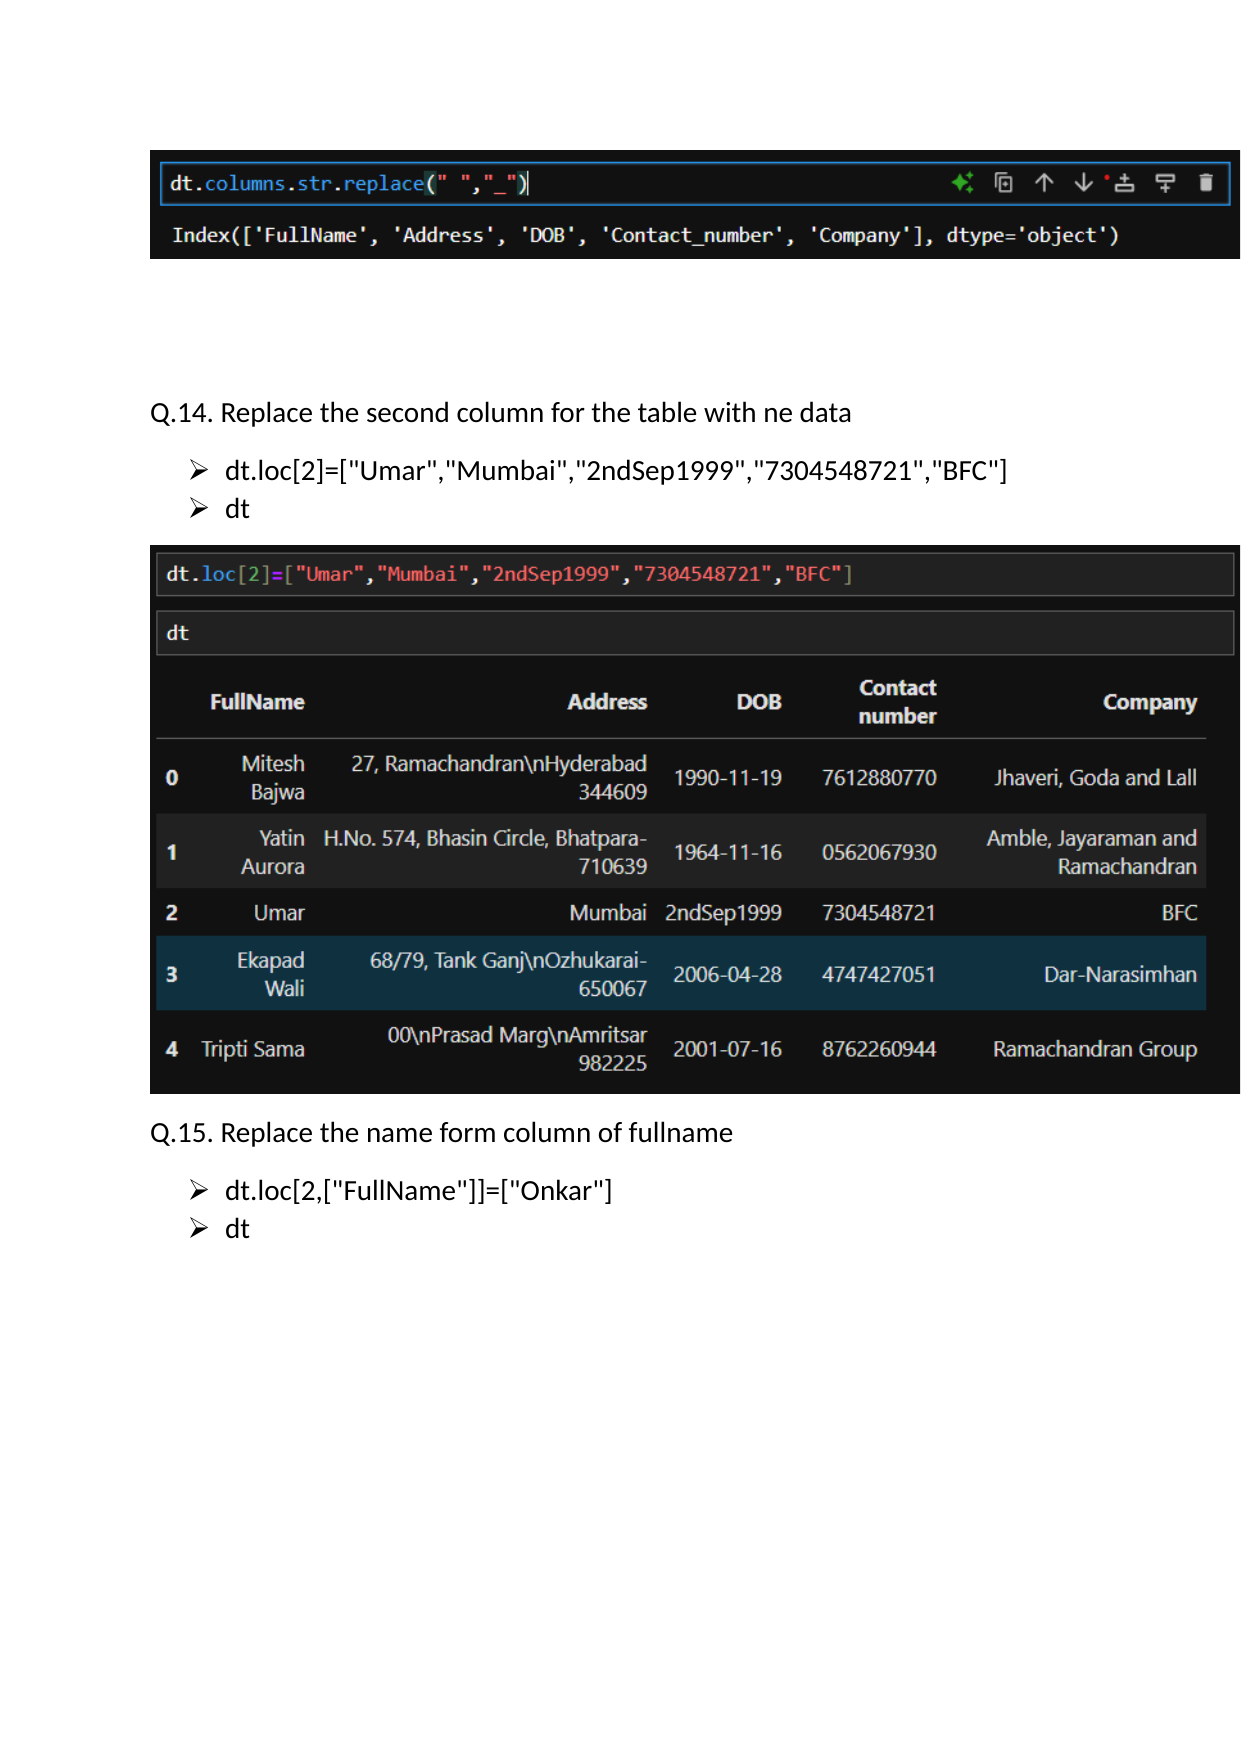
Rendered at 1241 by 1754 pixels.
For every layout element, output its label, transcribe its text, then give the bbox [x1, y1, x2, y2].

picture [150, 545, 1241, 1094]
text Q.14. Replace the second column for the table with ne data [150, 394, 1090, 430]
picture [150, 150, 1241, 259]
list dt [187, 491, 1090, 526]
text Q.15. Replace the name form column of fullname [150, 1114, 1090, 1150]
list dt.loc[2]=["Umar","Mumbai","2ndSep1999","7304548721","BFC"] [187, 452, 1090, 488]
list dt.loc[2,["FullName"]]=["Onkar"] [187, 1172, 1090, 1208]
list dt [187, 1211, 1090, 1246]
